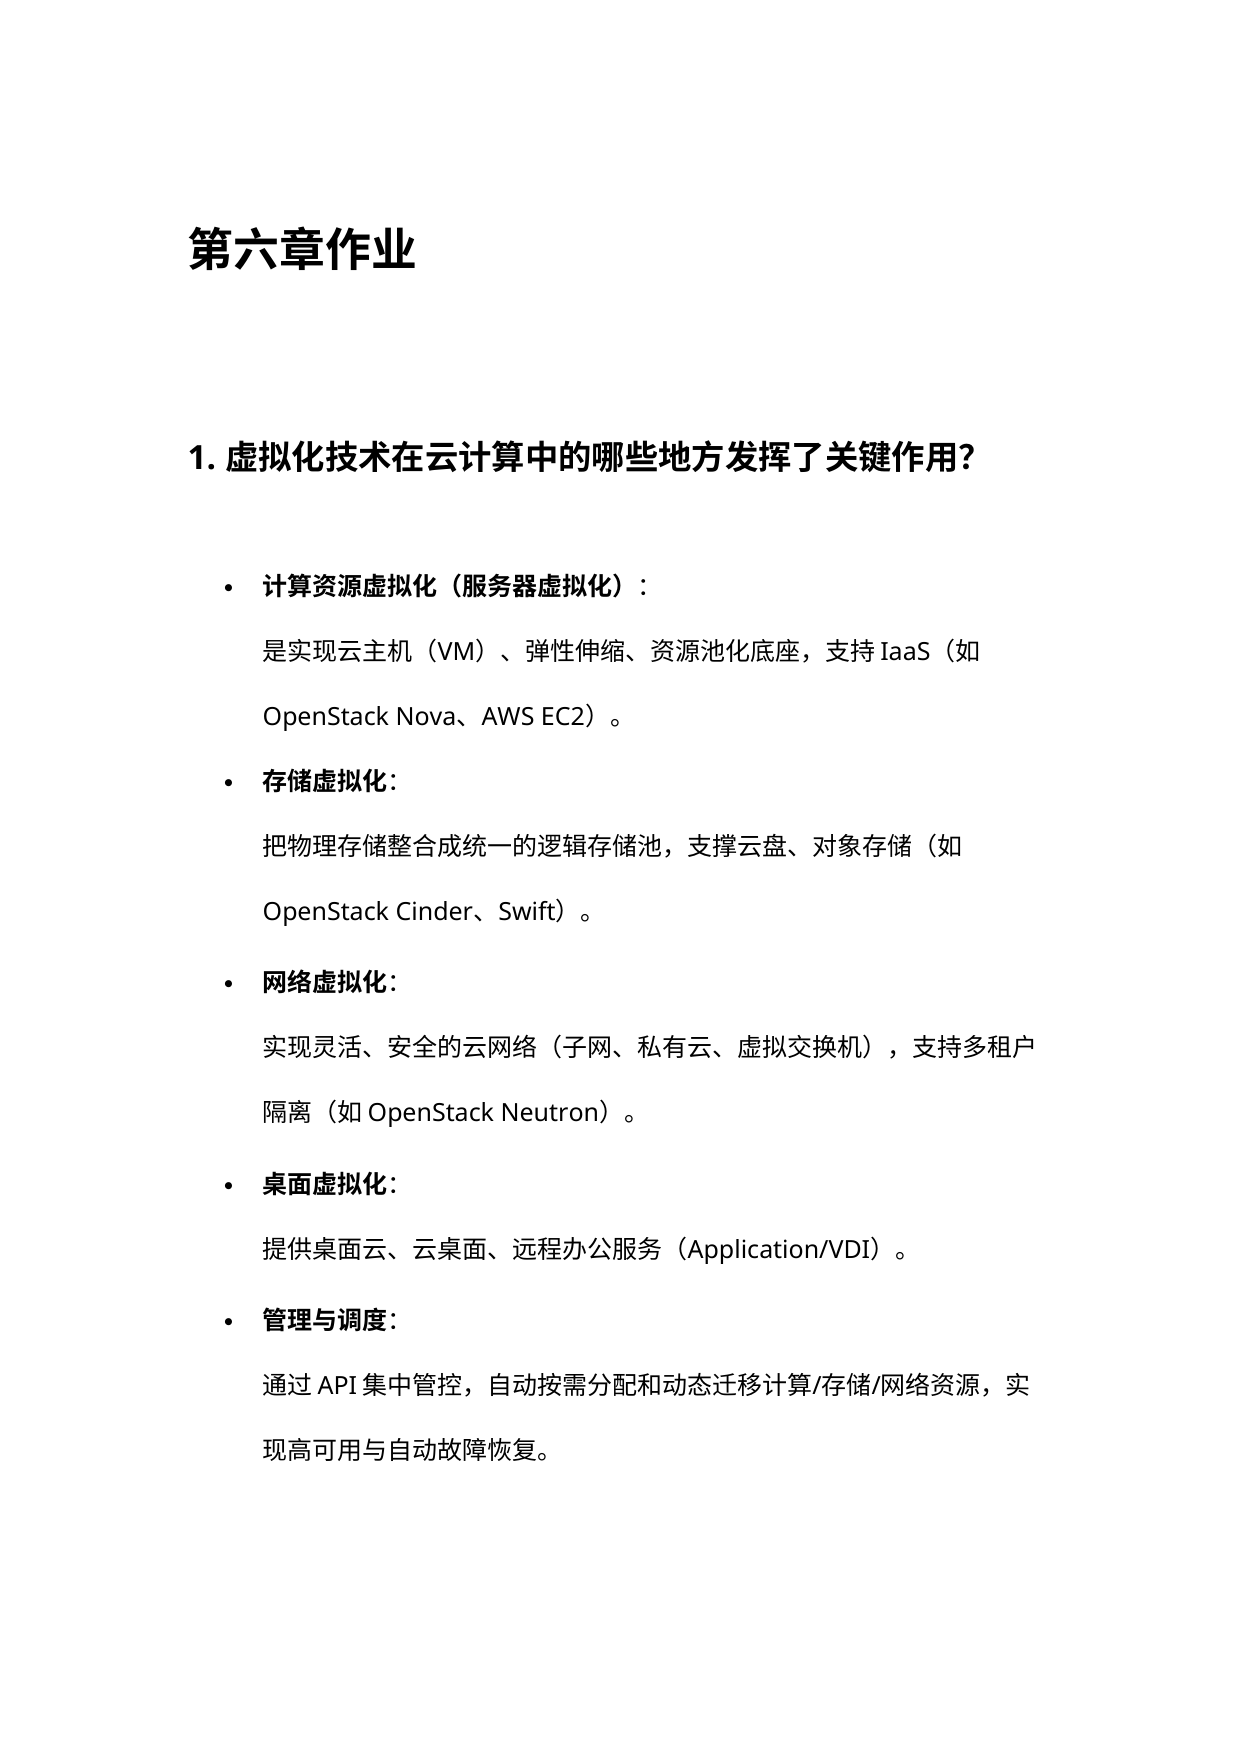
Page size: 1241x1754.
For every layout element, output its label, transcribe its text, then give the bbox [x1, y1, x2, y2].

list 计算资源虚拟化（服务器虚拟化）： 是实现云主机（VM）、弹性伸缩、资源池化底座，支持IaaS（如OpenStack Nova、AWS EC2）。 [225, 552, 1053, 747]
list 存储虚拟化： 把物理存储整合成统一的逻辑存储池，支撑云盘、对象存储（如OpenStack Cinder、Swift）。 [225, 747, 1053, 942]
list 桌面虚拟化： 提供桌面云、云桌面、远程办公服务（Application/VDI）。 [225, 1150, 1053, 1280]
subtitle 1. 虚拟化技术在云计算中的哪些地方发挥了关键作用？ [187, 423, 1053, 488]
list 管理与调度： 通过API集中管控，自动按需分配和动态迁移计算/存储/网络资源，实现高可用与自动故障恢复。 [225, 1286, 1053, 1481]
list 网络虚拟化： 实现灵活、安全的云网络（子网、私有云、虚拟交换机），支持多租户隔离（如OpenStack Neutron）。 [225, 948, 1053, 1143]
subtitle 第六章作业 [187, 197, 1053, 295]
